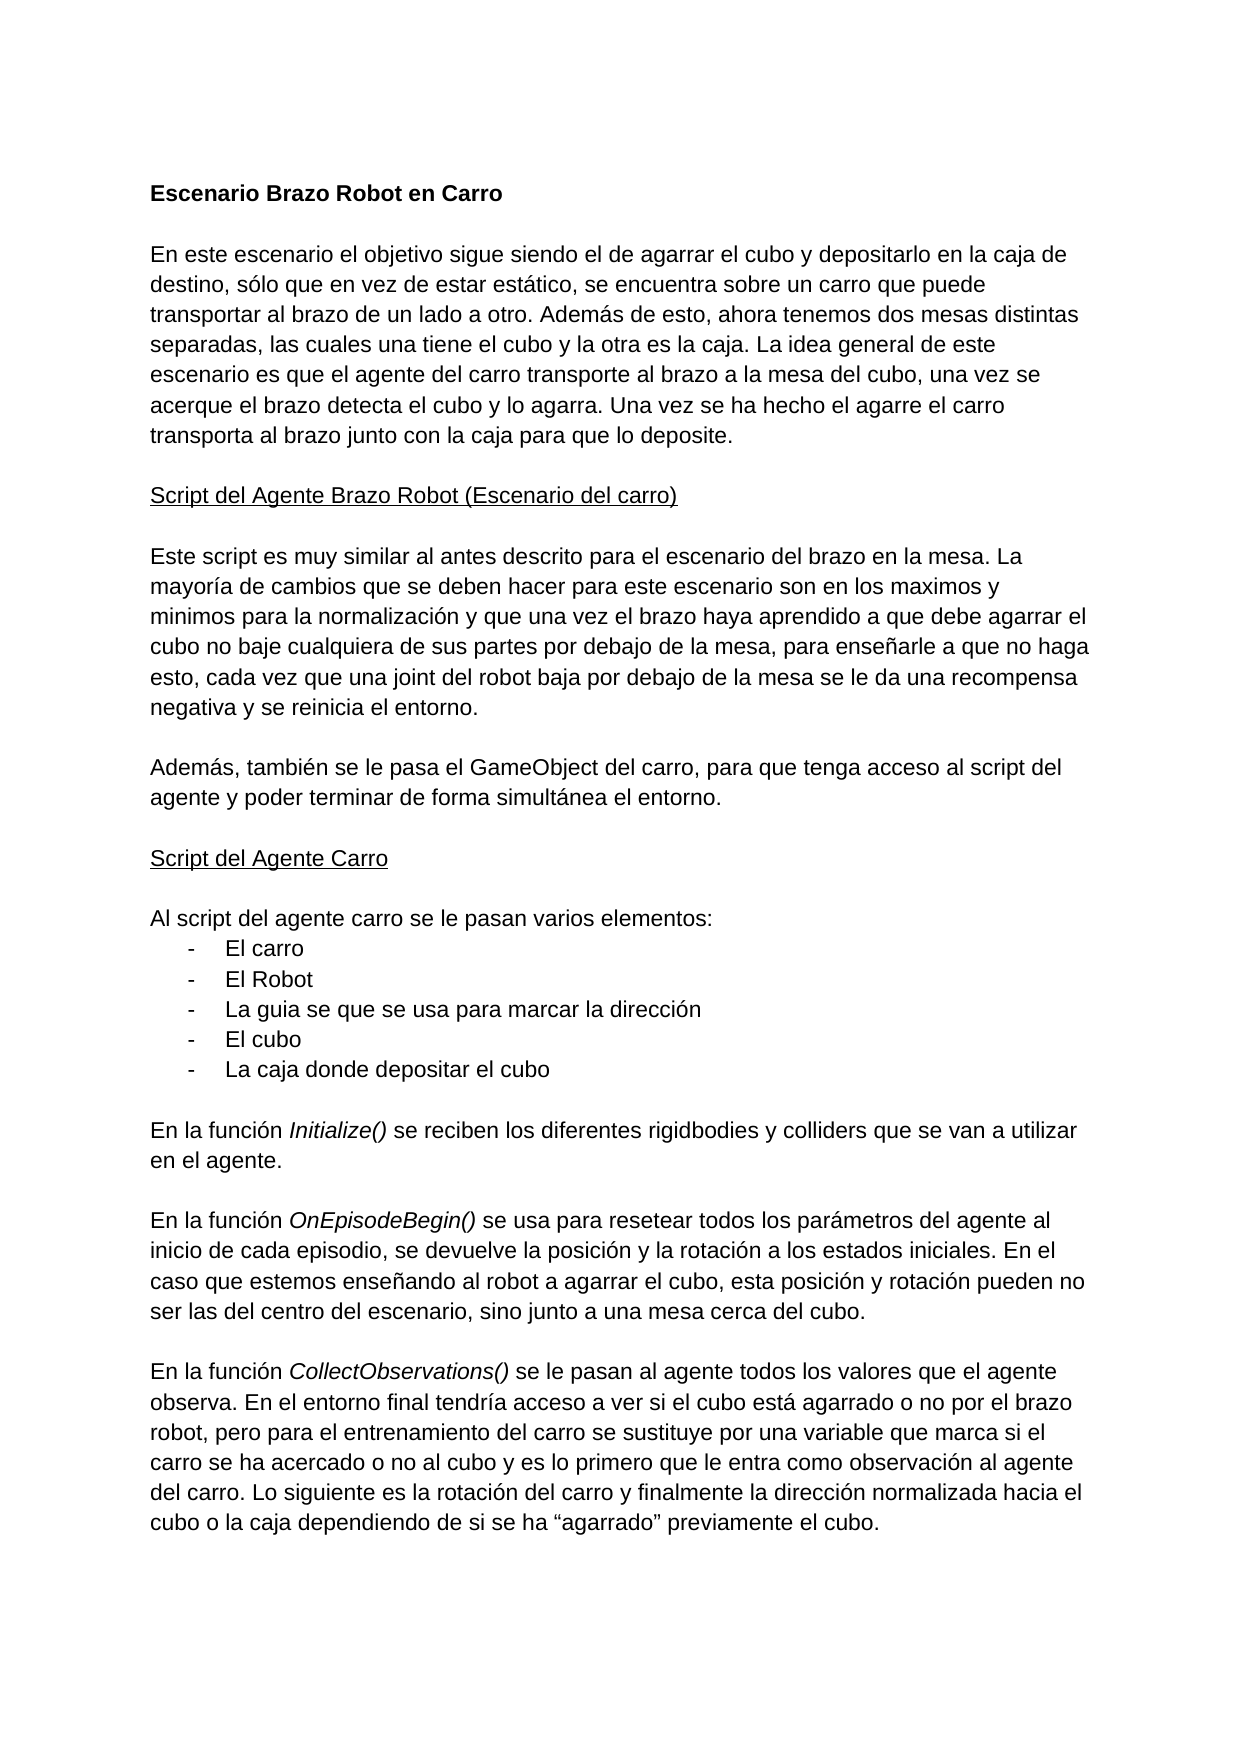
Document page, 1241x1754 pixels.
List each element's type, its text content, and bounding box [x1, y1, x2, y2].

list El carro [187, 935, 1090, 962]
text Script del Agente Brazo Robot (Escenario del carro) [150, 482, 1090, 509]
list El Robot [187, 966, 1090, 992]
text En este escenario el objetivo sigue siendo el de agarrar el cubo y depositarlo en la caja de destino, sólo que en vez de estar estático, se encuentra sobre un carro que puede transportar al brazo de un lado a otro. Además de esto, ahora tenemos dos mesas distintas separadas, las cuales una tiene el cubo y la otra es la caja. La idea general de este escenario es que el agente del carro transporte al brazo a la mesa del cubo, una vez se acerque el brazo detecta el cubo y lo agarra. Una vez se ha hecho el agarre el carro transporta al brazo junto con la caja para que lo deposite. [150, 241, 1090, 448]
text En la función CollectObservations() se le pasan al agente todos los valores que el agente observa. En el entorno final tendría acceso a ver si el cubo está agarrado o no por el brazo robot, pero para el entrenamiento del carro se sustituye por una variable que marca si el carro se ha acercado o no al cubo y es lo primero que le entra como observación al agente del carro. Lo siguiente es la rotación del carro y finalmente la dirección normalizada hacia el cubo o la caja dependiendo de si se ha “agarrado” previamente el cubo. [150, 1358, 1090, 1536]
text Además, también se le pasa el GameObject del carro, para que tenga acceso al script del agente y poder terminar de forma simultánea el entorno. [150, 754, 1090, 811]
list La guia se que se usa para marcar la dirección [187, 996, 1090, 1022]
text Este script es muy similar al antes descrito para el escenario del brazo en la mesa. La mayoría de cambios que se deben hacer para este escenario son en los maximos y minimos para la normalización y que una vez el brazo haya aprendido a que debe agarrar el cubo no baje cualquiera de sus partes por debajo de la mesa, para enseñarle a que no haga esto, cada vez que una joint del robot baja por debajo de la mesa se le da una recompensa negativa y se reinicia el entorno. [150, 543, 1090, 720]
list El cubo [187, 1026, 1090, 1052]
text Script del Agente Carro [150, 845, 1090, 871]
text Escenario Brazo Robot en Carro [150, 180, 1090, 207]
text En la función Initialize() se reciben los diferentes rigidbodies y colliders que se van a utilizar en el agente. [150, 1117, 1090, 1173]
list La caja donde depositar el cubo [187, 1056, 1090, 1083]
text Al script del agente carro se le pasan varios elementos: [150, 905, 1090, 932]
text En la función OnEpisodeBegin() se usa para resetear todos los parámetros del agente al inicio de cada episodio, se devuelve la posición y la rotación a los estados iniciales. En el caso que estemos enseñando al robot a agarrar el cubo, esta posición y rotación pueden no ser las del centro del escenario, sino junto a una mesa cerca del cubo. [150, 1207, 1090, 1324]
